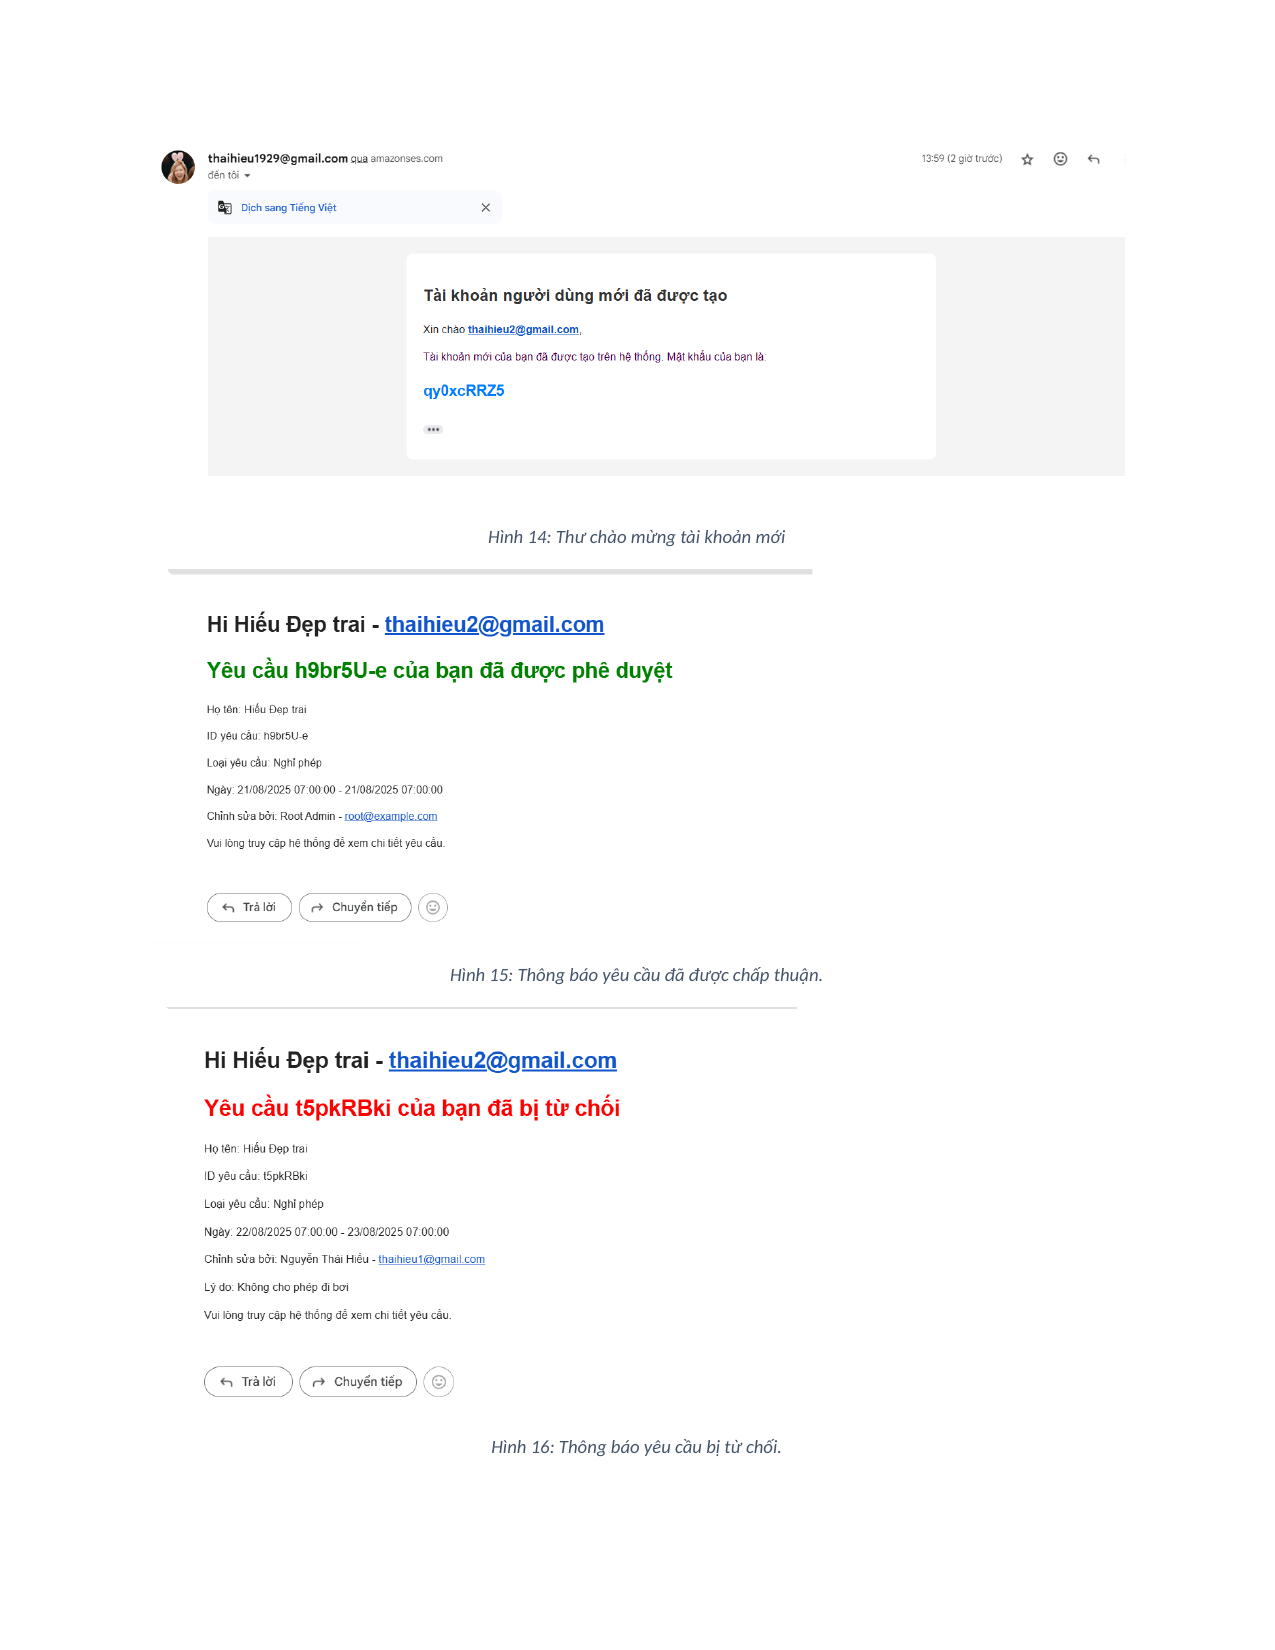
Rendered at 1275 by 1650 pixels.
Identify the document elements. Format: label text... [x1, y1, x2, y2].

text Hình 14: Thư chào mừng tài khoản mới [150, 526, 1125, 549]
picture [150, 1007, 798, 1414]
picture [150, 150, 1125, 505]
picture [150, 569, 813, 943]
text Hình 15: Thông báo yêu cầu đã được chấp thuận. [150, 964, 1125, 987]
text Hình 16: Thông báo yêu cầu bị từ chối. [150, 1435, 1125, 1458]
